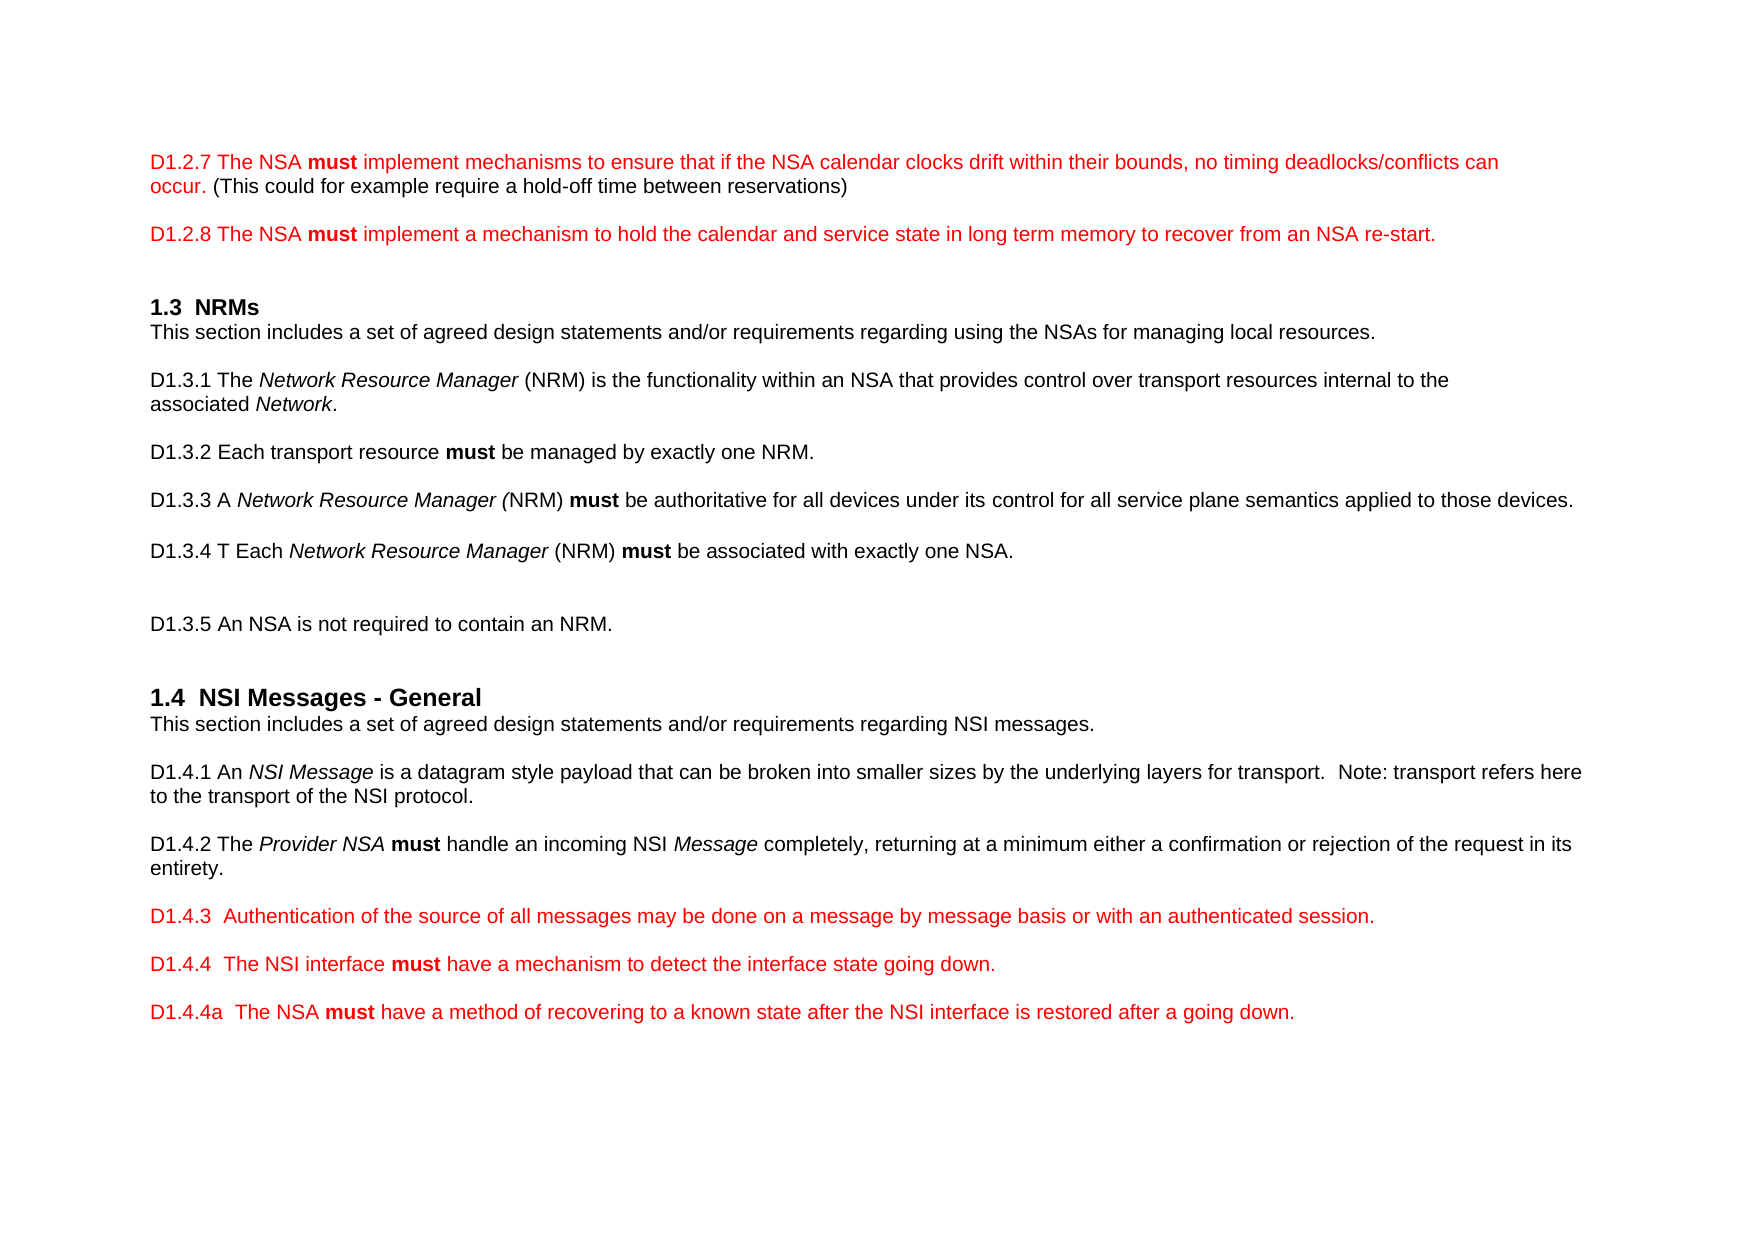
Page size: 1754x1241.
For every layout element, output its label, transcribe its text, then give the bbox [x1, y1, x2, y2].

text D1.2.7 The NSA must implement mechanisms to ensure that if the NSA calendar clocks drift within their bounds, no timing deadlocks/conflicts can occur. (This could for example require a hold-off time between reservations) [150, 150, 1604, 198]
text D1.4.4 The NSI interface must have a mechanism to detect the interface state going down. [150, 952, 1604, 976]
text 1.4 NSI Messages - General [150, 683, 1604, 712]
text 1.3 NRMs [150, 294, 1604, 320]
text D1.3.3 A Network Resource Manager (NRM) must be authoritative for all devices under its control for all service plane semantics applied to those devices. [150, 488, 1604, 512]
text This section includes a set of agreed design statements and/or requirements regarding NSI messages. [150, 712, 1604, 736]
text D1.3.1 The Network Resource Manager (NRM) is the functionality within an NSA that provides control over transport resources internal to the associated Network. [150, 368, 1604, 416]
text This section includes a set of agreed design statements and/or requirements regarding using the NSAs for managing local resources. [150, 320, 1604, 344]
text D1.4.3 Authentication of the source of all messages may be done on a message by message basis or with an authenticated session. [150, 904, 1604, 928]
text D1.3.2 Each transport resource must be managed by exactly one NRM. [150, 440, 1604, 464]
text D1.3.5 An NSA is not required to contain an NRM. [150, 612, 1604, 636]
text D1.2.8 The NSA must implement a mechanism to hold the calendar and service state in long term memory to recover from an NSA re-start. [150, 222, 1604, 246]
text D1.4.1 An NSI Message is a datagram style payload that can be broken into smaller sizes by the underlying layers for transport. Note: transport refers here to the transport of the NSI protocol. [150, 760, 1604, 808]
text D1.4.4a The NSA must have a method of recovering to a known state after the NSI interface is restored after a going down. [150, 1000, 1604, 1024]
text D1.3.4 T Each Network Resource Manager (NRM) must be associated with exactly one NSA. [150, 512, 1604, 563]
text D1.4.2 The Provider NSA must handle an incoming NSI Message completely, returning at a minimum either a confirmation or rejection of the request in its entirety. [150, 832, 1604, 880]
